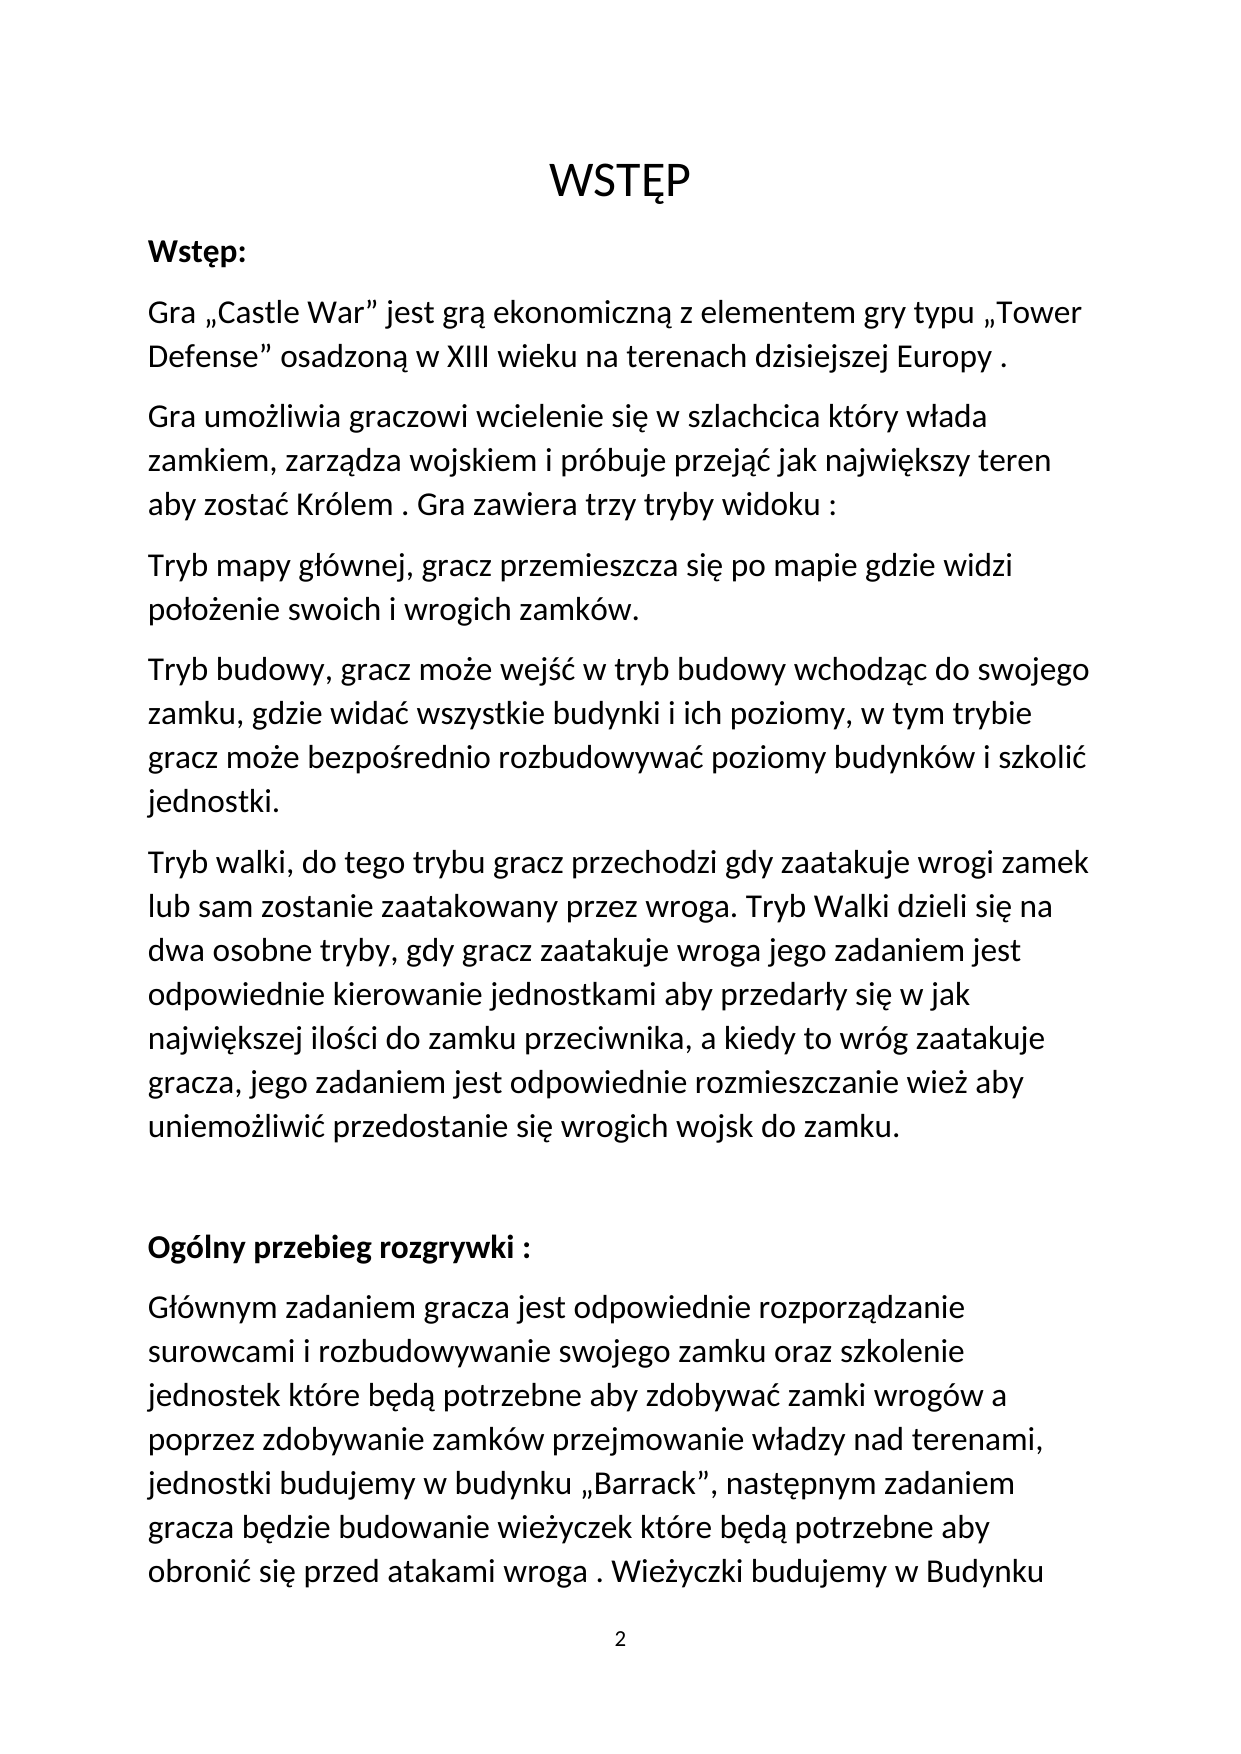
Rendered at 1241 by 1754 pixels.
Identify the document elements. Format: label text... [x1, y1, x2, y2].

text Gra „Castle War” jest grą ekonomiczną z elementem gry typu „Tower Defense” osadzoną w XIII wieku na terenach dzisiejszej Europy . [148, 291, 1093, 375]
text Tryb mapy głównej, gracz przemieszcza się po mapie gdzie widzi położenie swoich i wrogich zamków. [148, 544, 1093, 628]
text Tryb walki, do tego trybu gracz przechodzi gdy zaatakuje wrogi zamek lub sam zostanie zaatakowany przez wroga. Tryb Walki dzieli się na dwa osobne tryby, gdy gracz zaatakuje wroga jego zadaniem jest odpowiednie kierowanie jednostkami aby przedarły się w jak największej ilości do zamku przeciwnika, a kiedy to wróg zaatakuje gracza, jego zadaniem jest odpowiednie rozmieszczanie wież aby uniemożliwić przedostanie się wrogich wojsk do zamku. [148, 841, 1093, 1145]
text Wstęp: [148, 230, 1093, 271]
text Tryb budowy, gracz może wejść w tryb budowy wchodząc do swojego zamku, gdzie widać wszystkie budynki i ich poziomy, w tym trybie gracz może bezpośrednio rozbudowywać poziomy budynków i szkolić jednostki. [148, 648, 1093, 821]
text Gra umożliwia graczowi wcielenie się w szlachcica który włada zamkiem, zarządza wojskiem i próbuje przejąć jak największy teren aby zostać Królem . Gra zawiera trzy tryby widoku : [148, 395, 1093, 524]
text Ogólny przebieg rozgrywki : [148, 1226, 1093, 1267]
